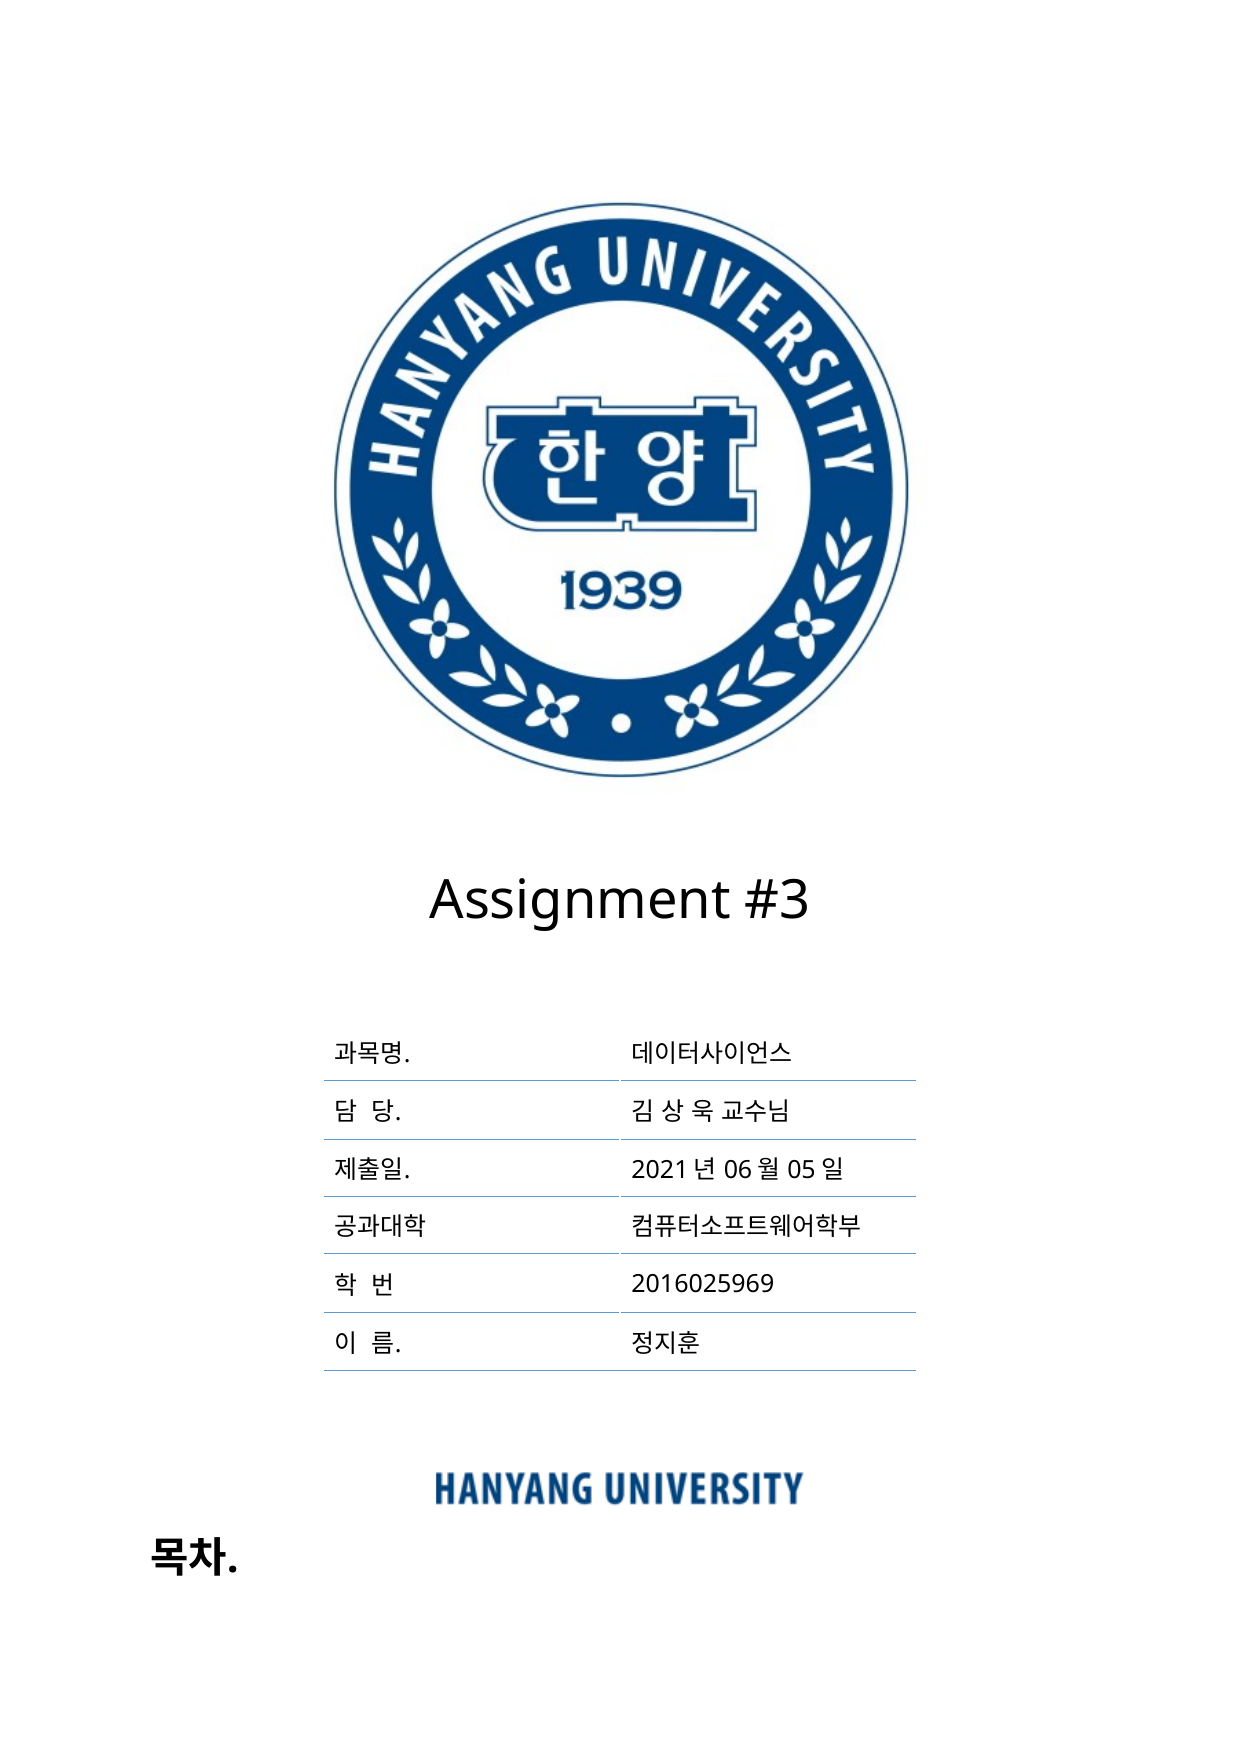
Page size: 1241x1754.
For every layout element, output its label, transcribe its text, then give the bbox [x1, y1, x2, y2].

table_header 과목명. [324, 1024, 619, 1079]
table_header 데이터사이언스 [621, 1024, 916, 1079]
table_cell 학 번 [324, 1254, 619, 1312]
table_cell 제출일. [324, 1140, 619, 1196]
picture [435, 1471, 805, 1506]
table_cell 담 당. [324, 1081, 619, 1139]
table_cell 김 상 욱 교수님 [621, 1081, 916, 1139]
table_cell 2021년 06월 05일 [621, 1140, 916, 1196]
picture [311, 177, 929, 795]
table_cell 정지훈 [621, 1313, 916, 1369]
text Assignment #3 [150, 861, 1090, 934]
table_cell 이 름. [324, 1313, 619, 1369]
text 목차. [150, 1524, 1090, 1585]
table_cell 2016025969 [621, 1254, 916, 1312]
table_cell 공과대학 [324, 1197, 619, 1253]
table_cell 컴퓨터소프트웨어학부 [621, 1197, 916, 1253]
